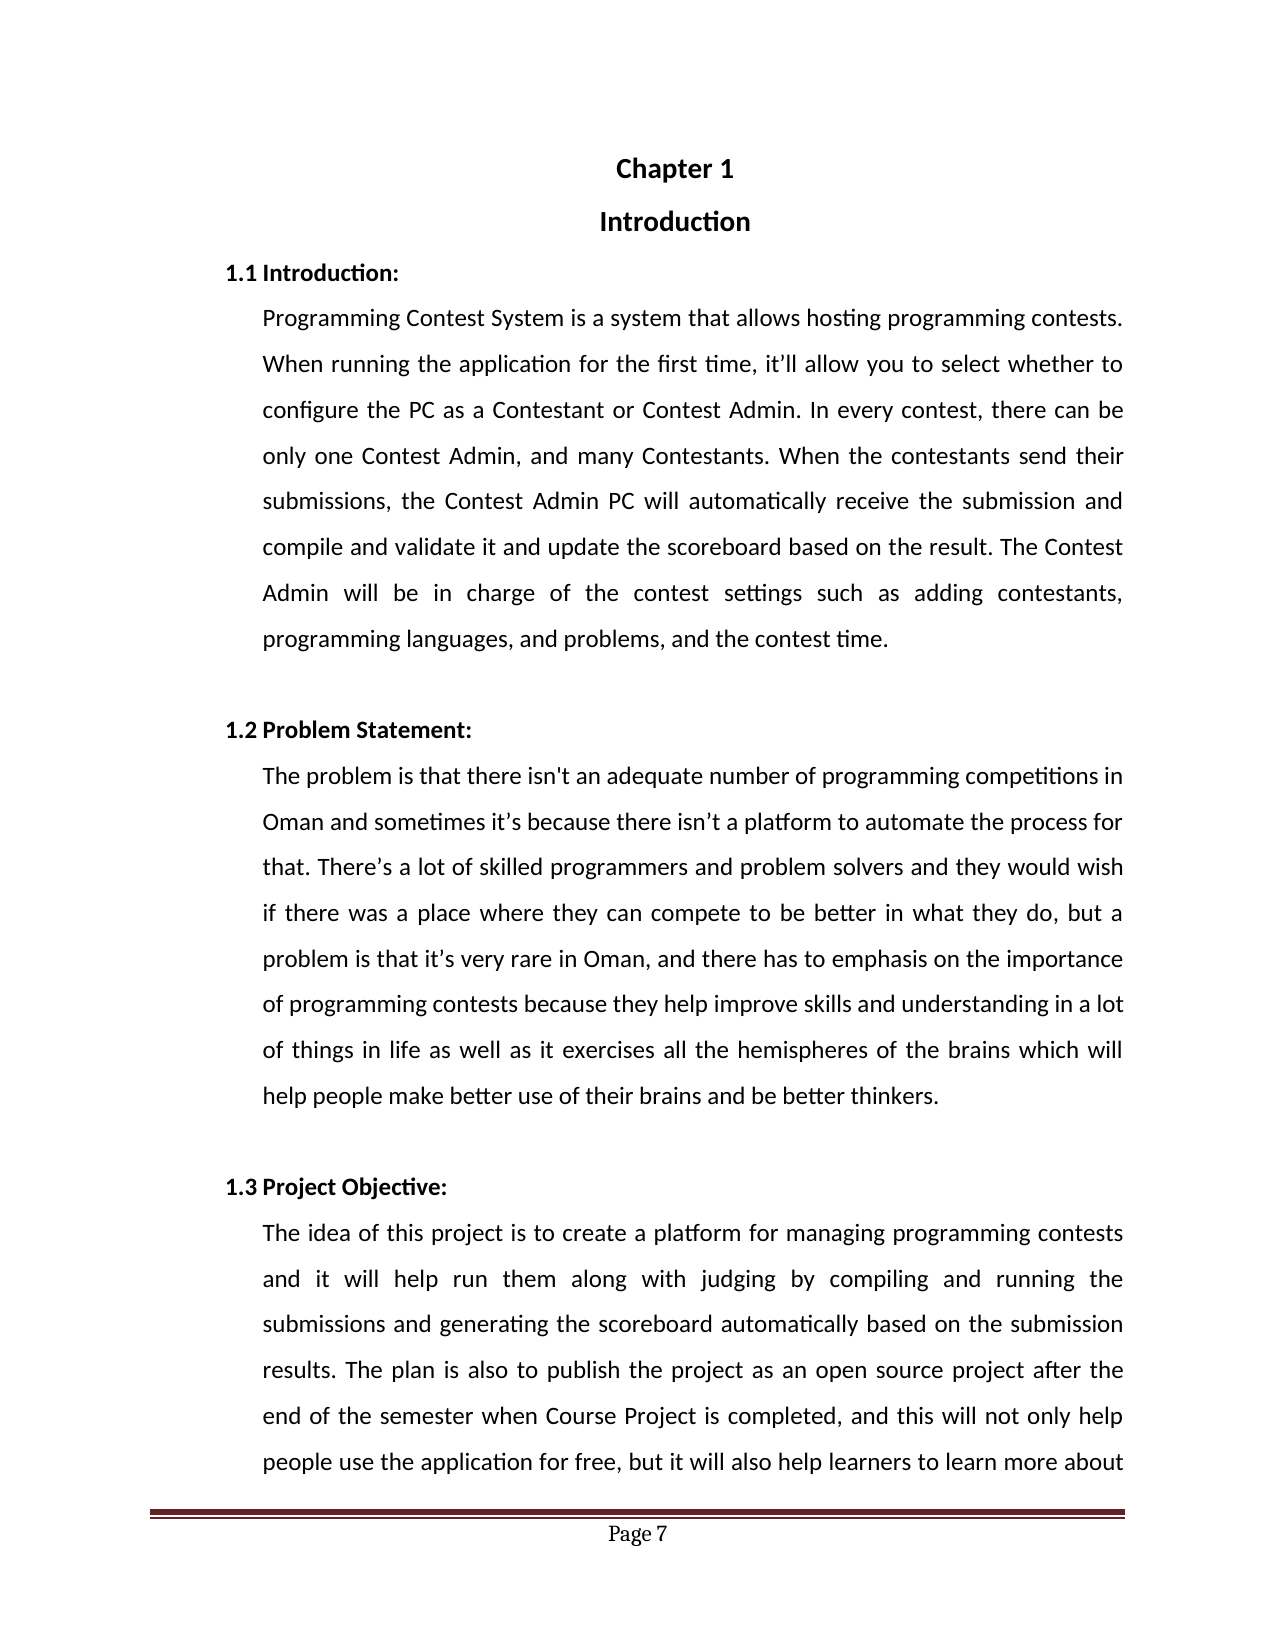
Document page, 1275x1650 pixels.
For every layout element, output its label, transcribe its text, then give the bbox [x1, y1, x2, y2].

text Introduction [225, 203, 1125, 239]
list Programming Contest System is a system that allows hosting programming contests. When running the application for the first time, it’ll allow you to select whether to configure the PC as a Contestant or Contest Admin. In every contest, there can be only one Contest Admin, and many Contestants. When the contestants send their submissions, the Contest Admin PC will automatically receive the submission and compile and validate it and update the scoreboard based on the result. The Contest Admin will be in charge of the contest settings such as adding contestants, programming languages, and problems, and the contest time. [262, 303, 1125, 653]
text Chapter 1 [225, 150, 1125, 186]
list Problem Statement: [225, 714, 1125, 745]
list Project Objective: [225, 1171, 1125, 1202]
list Introduction: [225, 257, 1125, 287]
list The problem is that there isn't an adequate number of programming competitions in Oman and sometimes it’s because there isn’t a platform to automate the process for that. There’s a lot of skilled programmers and problem solvers and they would wish if there was a place where they can compete to be better in what they do, but a problem is that it’s very rare in Oman, and there has to emphasis on the importance of programming contests because they help improve skills and understanding in a lot of things in life as well as it exercises all the hemispheres of the brains which will help people make better use of their brains and be better thinkers. [262, 760, 1125, 1111]
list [262, 1217, 1125, 1476]
